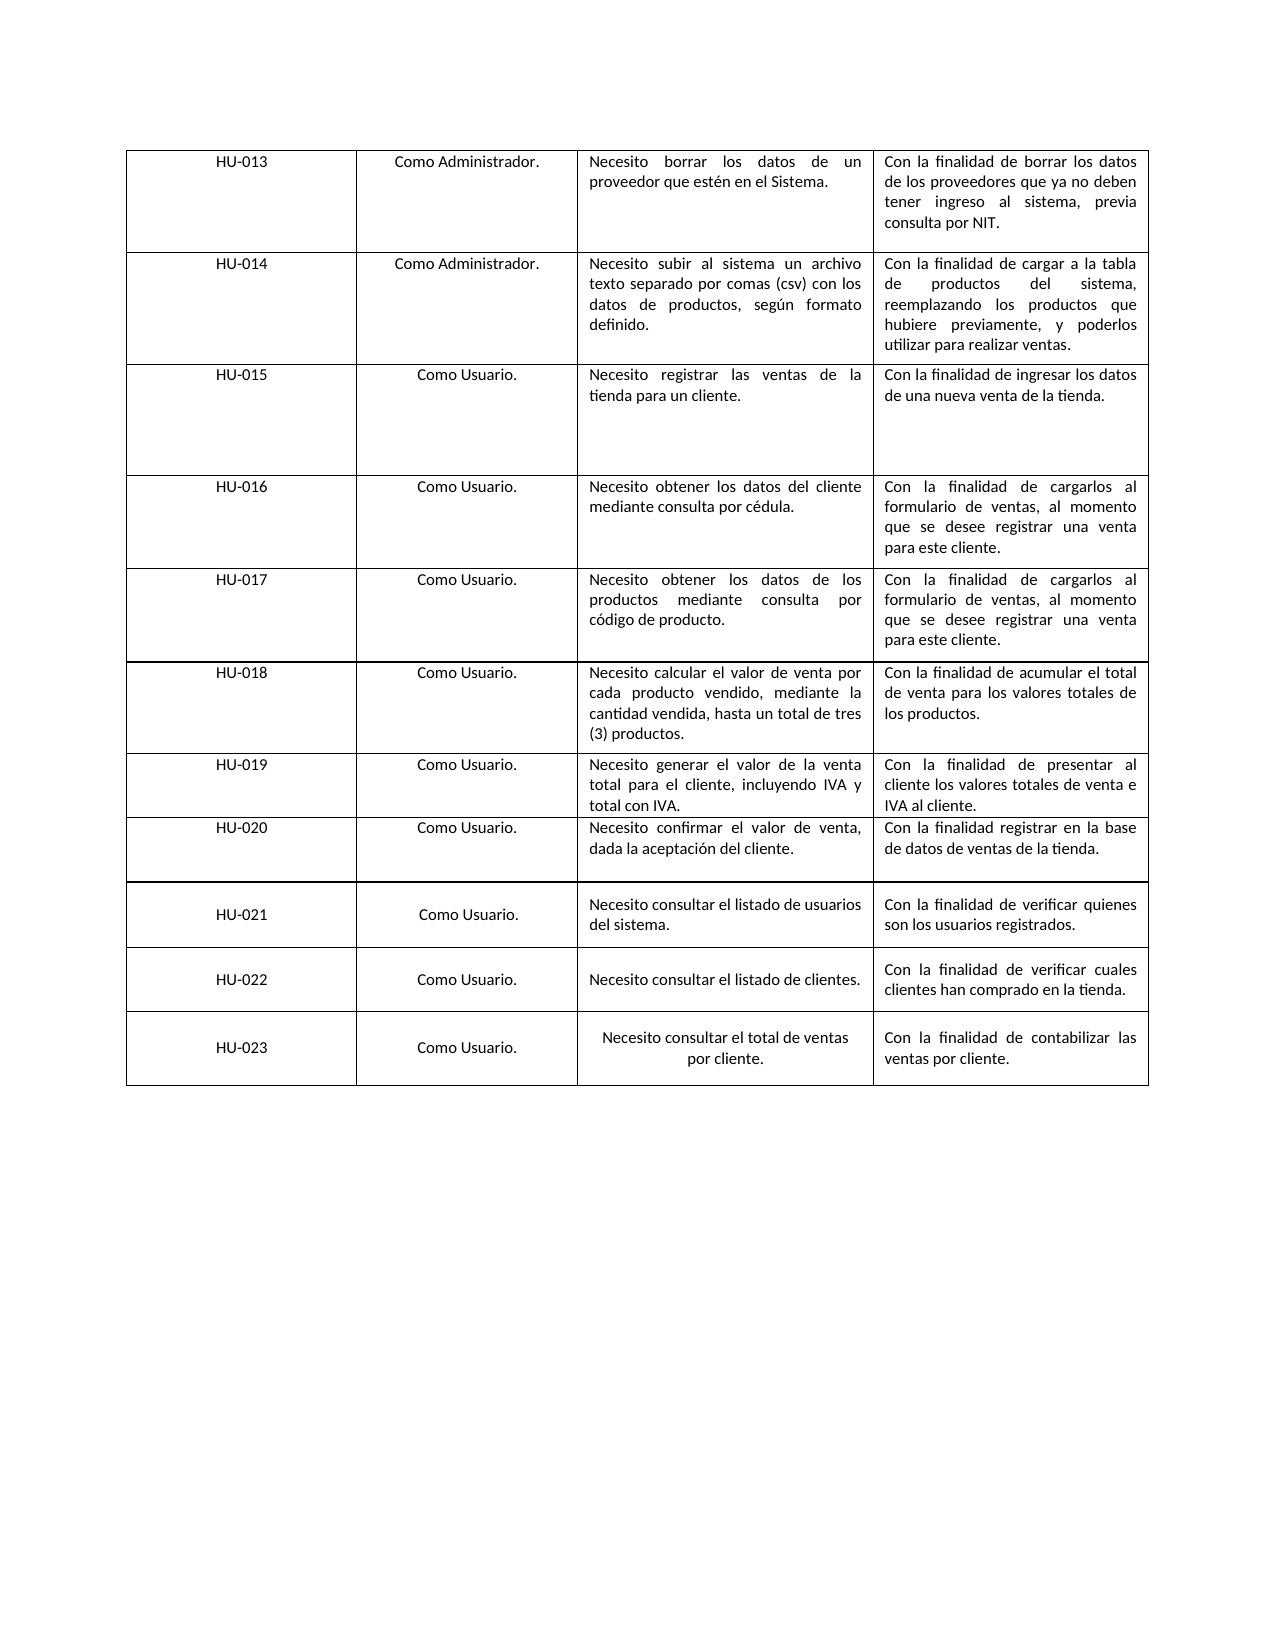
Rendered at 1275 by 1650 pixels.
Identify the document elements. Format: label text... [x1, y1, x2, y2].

table_cell Como Usuario. [357, 754, 577, 817]
table_cell Con la finalidad de presentar al cliente los valores totales de venta e IVA al cliente. [874, 754, 1148, 817]
table_cell Como Usuario. [357, 818, 577, 881]
table_cell HU-020 [127, 818, 356, 881]
table_cell HU-013 [127, 151, 356, 252]
table_cell Con la finalidad de borrar los datos de los proveedores que ya no deben tener ingreso al sistema, previa consulta por NIT. [874, 151, 1148, 252]
table_cell Necesito consultar el listado de usuarios del sistema. [578, 883, 873, 947]
table_cell Necesito calcular el valor de venta por cada producto vendido, mediante la cantidad vendida, hasta un total de tres (3) productos. [578, 663, 873, 753]
table_cell Como Usuario. [357, 1012, 577, 1084]
table_cell Necesito registrar las ventas de la tienda para un cliente. [578, 365, 873, 475]
table_cell Con la finalidad de cargarlos al formulario de ventas, al momento que se desee registrar una venta para este cliente. [874, 569, 1148, 661]
table_cell Con la finalidad de verificar quienes son los usuarios registrados. [874, 883, 1148, 947]
table_cell Necesito obtener los datos de los productos mediante consulta por código de producto. [578, 569, 873, 661]
table_cell HU-021 [127, 883, 356, 947]
table_cell Necesito subir al sistema un archivo texto separado por comas (csv) con los datos de productos, según formato definido. [578, 253, 873, 363]
table_cell Con la finalidad de contabilizar las ventas por cliente. [874, 1012, 1148, 1084]
table_cell Con la finalidad de acumular el total de venta para los valores totales de los productos. [874, 663, 1148, 753]
table_cell Necesito generar el valor de la venta total para el cliente, incluyendo IVA y total con IVA. [578, 754, 873, 817]
table_cell Con la finalidad de ingresar los datos de una nueva venta de la tienda. [874, 365, 1148, 475]
table_cell HU-014 [127, 253, 356, 363]
table_cell HU-016 [127, 476, 356, 568]
table_cell Como Administrador. [357, 253, 577, 363]
table_cell HU-017 [127, 569, 356, 661]
table_cell Necesito consultar el listado de clientes. [578, 948, 873, 1011]
table_cell Como Usuario. [357, 663, 577, 753]
table_cell Como Usuario. [357, 883, 577, 947]
table_cell Como Usuario. [357, 365, 577, 475]
table_cell Como Usuario. [357, 948, 577, 1011]
table_cell Como Usuario. [357, 569, 577, 661]
table_cell HU-023 [127, 1012, 356, 1084]
table_cell Con la finalidad de verificar cuales clientes han comprado en la tienda. [874, 948, 1148, 1011]
table_cell Necesito confirmar el valor de venta, dada la aceptación del cliente. [578, 818, 873, 881]
table_cell HU-015 [127, 365, 356, 475]
table_cell HU-022 [127, 948, 356, 1011]
table_cell Con la finalidad registrar en la base de datos de ventas de la tienda. [874, 818, 1148, 881]
table_cell Como Administrador. [357, 151, 577, 252]
table_cell Necesito borrar los datos de un proveedor que estén en el Sistema. [578, 151, 873, 252]
table_cell HU-019 [127, 754, 356, 817]
table_cell Con la finalidad de cargar a la tabla de productos del sistema, reemplazando los productos que hubiere previamente, y poderlos utilizar para realizar ventas. [874, 253, 1148, 363]
table_cell HU-018 [127, 663, 356, 753]
table_cell Necesito obtener los datos del cliente mediante consulta por cédula. [578, 476, 873, 568]
table_cell Necesito consultar el total de ventas por cliente. [578, 1012, 873, 1084]
table_cell Como Usuario. [357, 476, 577, 568]
table_cell Con la finalidad de cargarlos al formulario de ventas, al momento que se desee registrar una venta para este cliente. [874, 476, 1148, 568]
